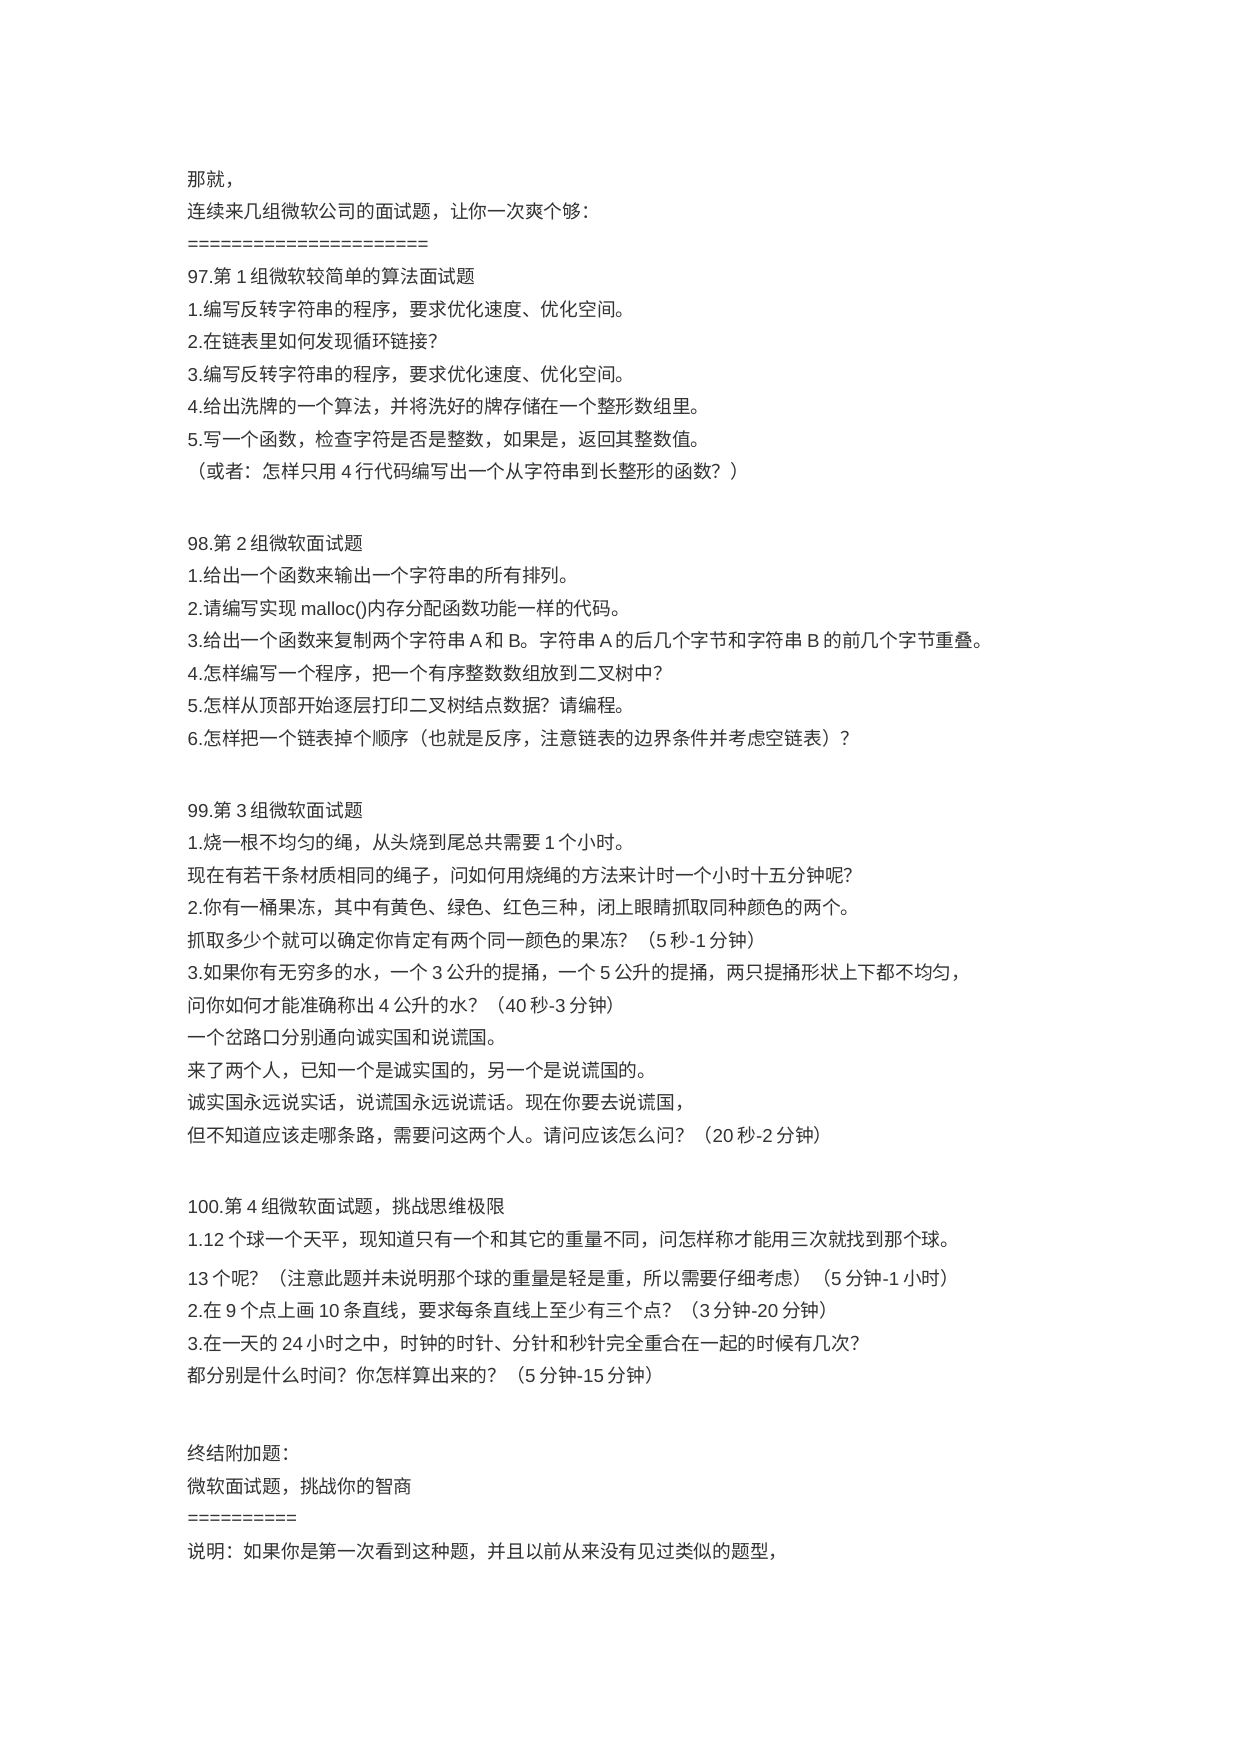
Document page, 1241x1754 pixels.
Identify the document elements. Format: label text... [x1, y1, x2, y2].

text 99.第3组微软面试题 1.烧一根不均匀的绳，从头烧到尾总共需要1个小时。 现在有若干条材质相同的绳子，问如何用烧绳的方法来计时一个小时十五分钟呢？ 2.你有一桶果冻，其中有黄色、绿色、红色三种，闭上眼睛抓取同种颜色的两个。 抓取多少个就可以确定你肯定有两个同一颜色的果冻？（5秒-1分钟） 3.如果你有无穷多的水，一个3公升的提捅，一个5公升的提捅，两只提捅形状上下都不均匀， 问你如何才能准确称出4公升的水？（40秒-3分钟） 一个岔路口分别通向诚实国和说谎国。 来了两个人，已知一个是诚实国的，另一个是说谎国的。 诚实国永远说实话，说谎国永远说谎话。现在你要去说谎国， 但不知道应该走哪条路，需要问这两个人。请问应该怎么问？（20秒-2分钟） [187, 760, 1053, 1150]
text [187, 1436, 1053, 1566]
text 98.第2组微软面试题 1.给出一个函数来输出一个字符串的所有排列。 2.请编写实现malloc()内存分配函数功能一样的代码。 3.给出一个函数来复制两个字符串A和B。字符串A的后几个字节和字符串B的前几个字节重叠。 4.怎样编写一个程序，把一个有序整数数组放到二叉树中？ 5.怎样从顶部开始逐层打印二叉树结点数据？请编程。 6.怎样把一个链表掉个顺序（也就是反序，注意链表的边界条件并考虑空链表）？ [187, 493, 1053, 753]
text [187, 162, 1053, 487]
text 100.第4组微软面试题，挑战思维极限 1.12个球一个天平，现知道只有一个和其它的重量不同，问怎样称才能用三次就找到那个球。 [187, 1157, 1053, 1254]
text 13个呢？（注意此题并未说明那个球的重量是轻是重，所以需要仔细考虑）（5分钟-1小时） 2.在9个点上画10条直线，要求每条直线上至少有三个点？（3分钟-20分钟） 3.在一天的24小时之中，时钟的时针、分针和秒针完全重合在一起的时候有几次？ 都分别是什么时间？你怎样算出来的？（5分钟-15分钟） [187, 1261, 1053, 1391]
